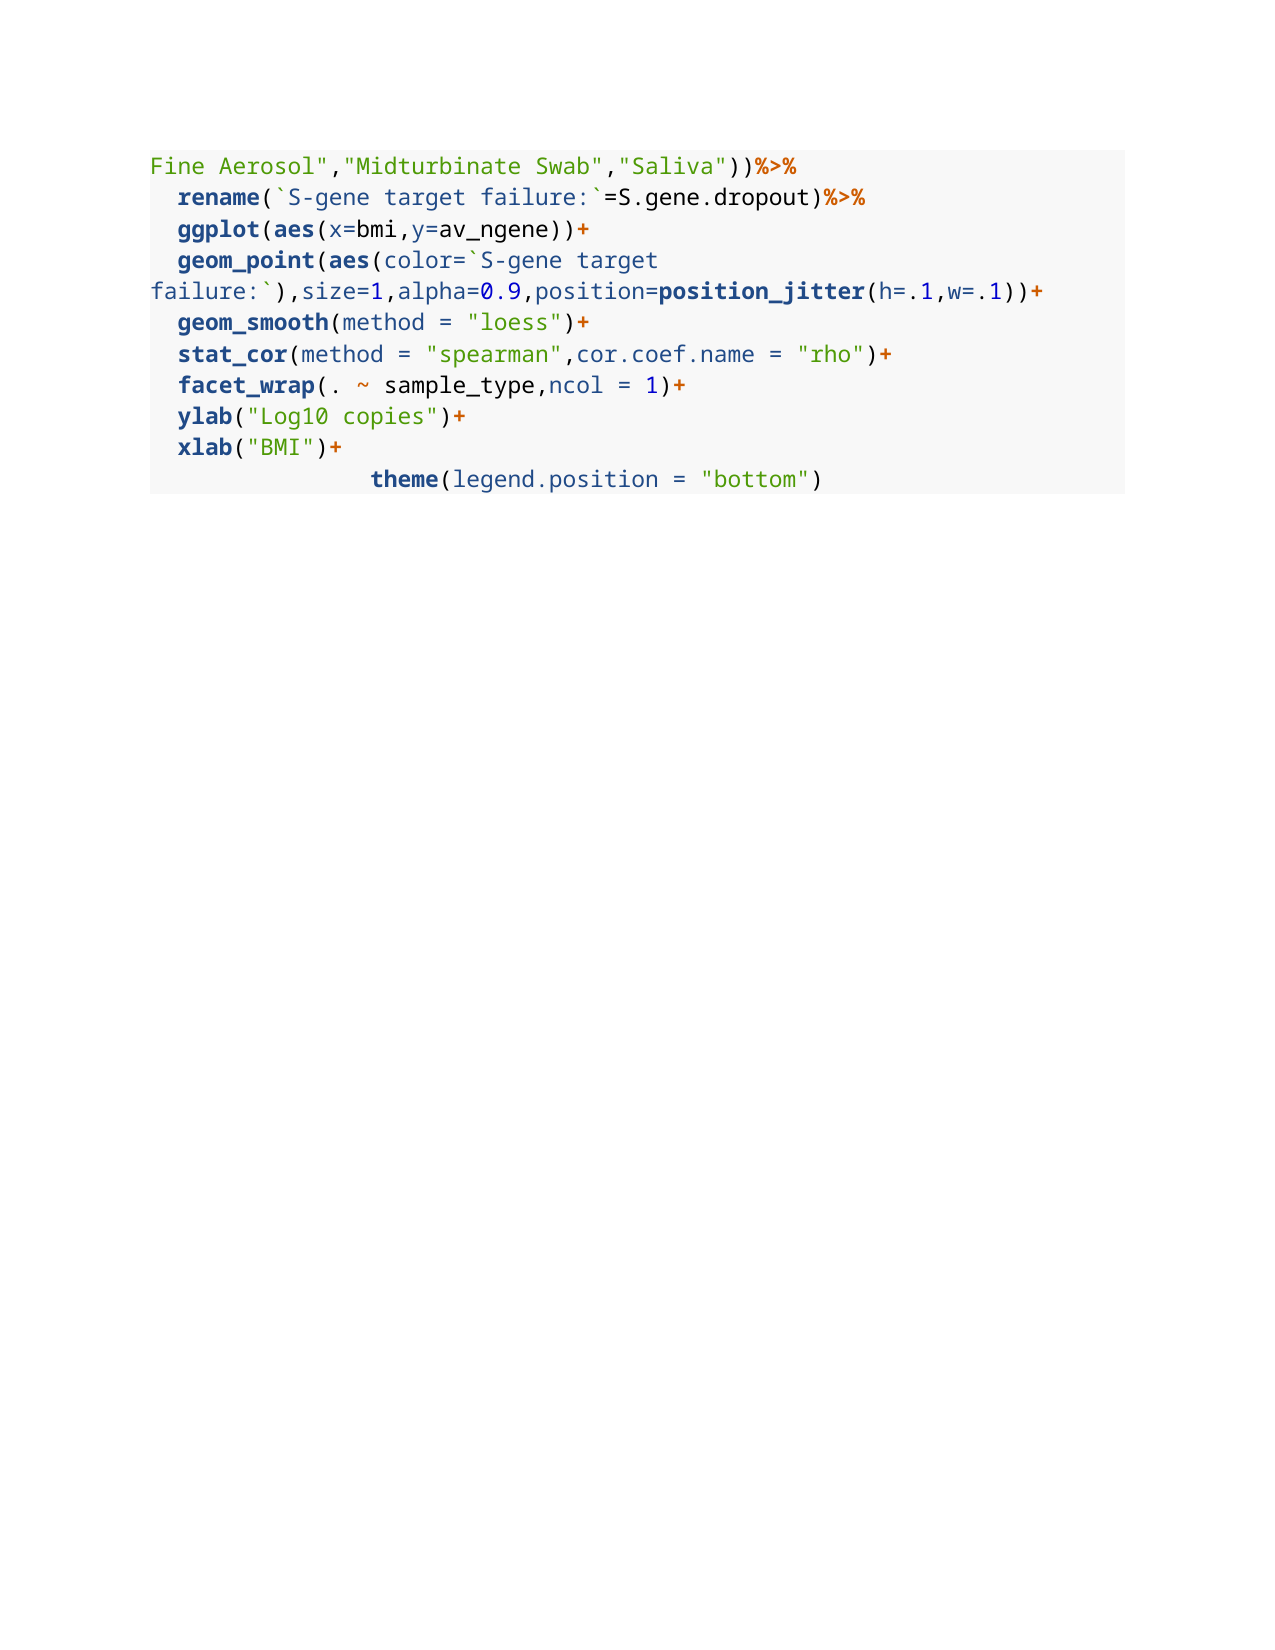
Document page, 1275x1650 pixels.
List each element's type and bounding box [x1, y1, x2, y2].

text [150, 150, 1125, 494]
